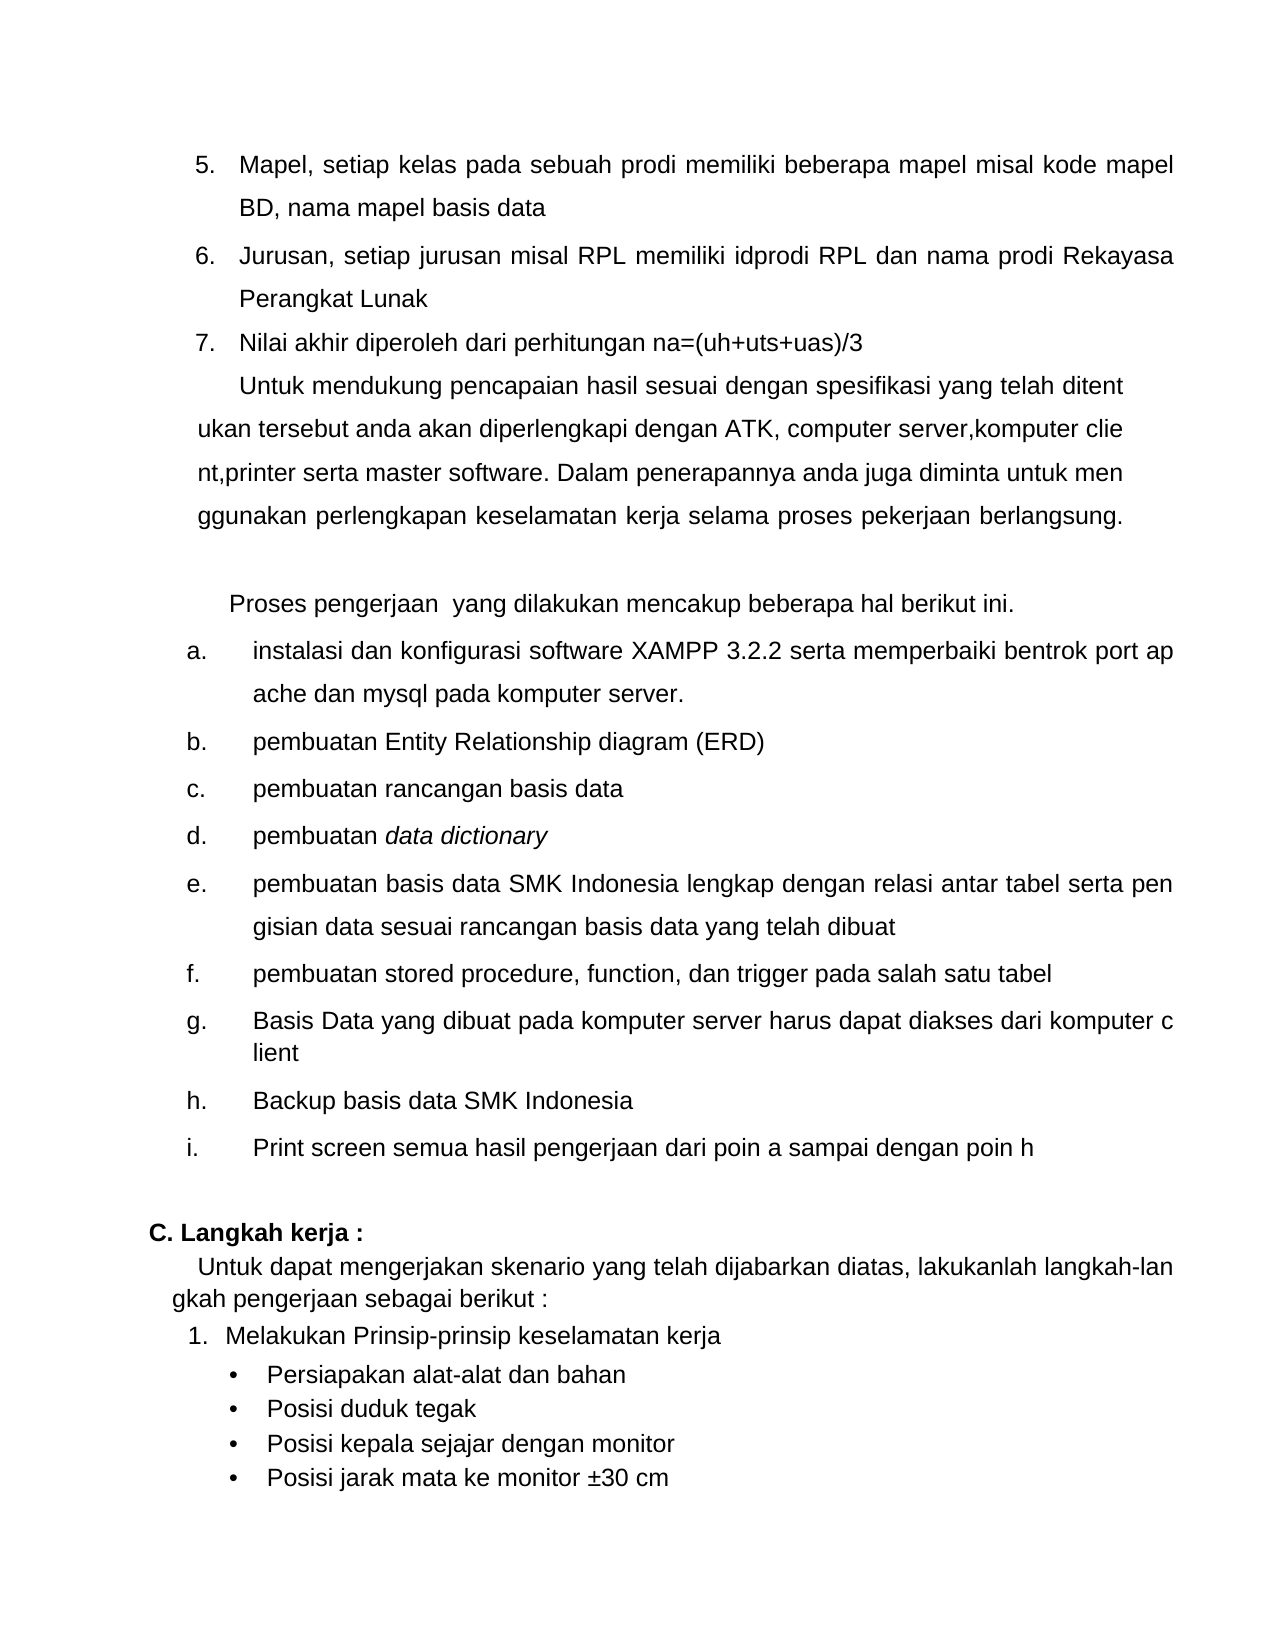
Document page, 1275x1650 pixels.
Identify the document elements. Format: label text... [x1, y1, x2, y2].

text Untuk dapat mengerjakan skenario yang telah dijabarkan diatas, lakukanlah langkah-langkah pengerjaan sebagai berikut : [172, 1252, 1175, 1312]
list Backup basis data SMK Indonesia [186, 1086, 1175, 1115]
list pembuatan basis data SMK Indonesia lengkap dengan relasi antar tabel serta pengisian data sesuai rancangan basis data yang telah dibuat [186, 869, 1175, 941]
list Mapel, setiap kelas pada sebuah prodi memiliki beberapa mapel misal kode mapel BD, nama mapel basis data [195, 150, 1175, 222]
list pembuatan data dictionary [186, 821, 1175, 850]
list instalasi dan konfigurasi software XAMPP 3.2.2 serta memperbaiki bentrok port apache dan mysql pada komputer server. [186, 636, 1175, 708]
list Posisi jarak mata ke monitor ±30 cm [229, 1463, 1175, 1492]
text C. Langkah kerja : [148, 1218, 1176, 1247]
list Posisi duduk tegak [229, 1394, 1175, 1423]
list Melakukan Prinsip-prinsip keselamatan kerja [188, 1321, 1175, 1350]
text Proses pengerjaan yang dilakukan mencakup beberapa hal berikut ini. [229, 589, 1175, 618]
list Basis Data yang dibuat pada komputer server harus dapat diakses dari komputer client [186, 1006, 1175, 1067]
list Persiapakan alat-alat dan bahan [229, 1360, 1175, 1389]
list Print screen semua hasil pengerjaan dari poin a sampai dengan poin h [186, 1133, 1175, 1162]
list Nilai akhir diperoleh dari perhitungan na=(uh+uts+uas)/3 [195, 328, 1175, 357]
list pembuatan Entity Relationship diagram (ERD) [186, 727, 1175, 755]
list pembuatan rancangan basis data [186, 774, 1175, 803]
list Jurusan, setiap jurusan misal RPL memiliki idprodi RPL dan nama prodi Rekayasa Perangkat Lunak [195, 241, 1175, 312]
list pembuatan stored procedure, function, dan trigger pada salah satu tabel [186, 959, 1175, 988]
text Untuk mendukung pencapaian hasil sesuai dengan spesifikasi yang telah ditentukan tersebut anda akan diperlengkapi dengan ATK, computer server,komputer client,printer serta master software. Dalam penerapannya anda juga diminta untuk menggunakan perlengkapan keselamatan kerja selama proses pekerjaan berlangsung.erkait. [197, 371, 1125, 573]
list Posisi kepala sejajar dengan monitor [229, 1429, 1175, 1457]
